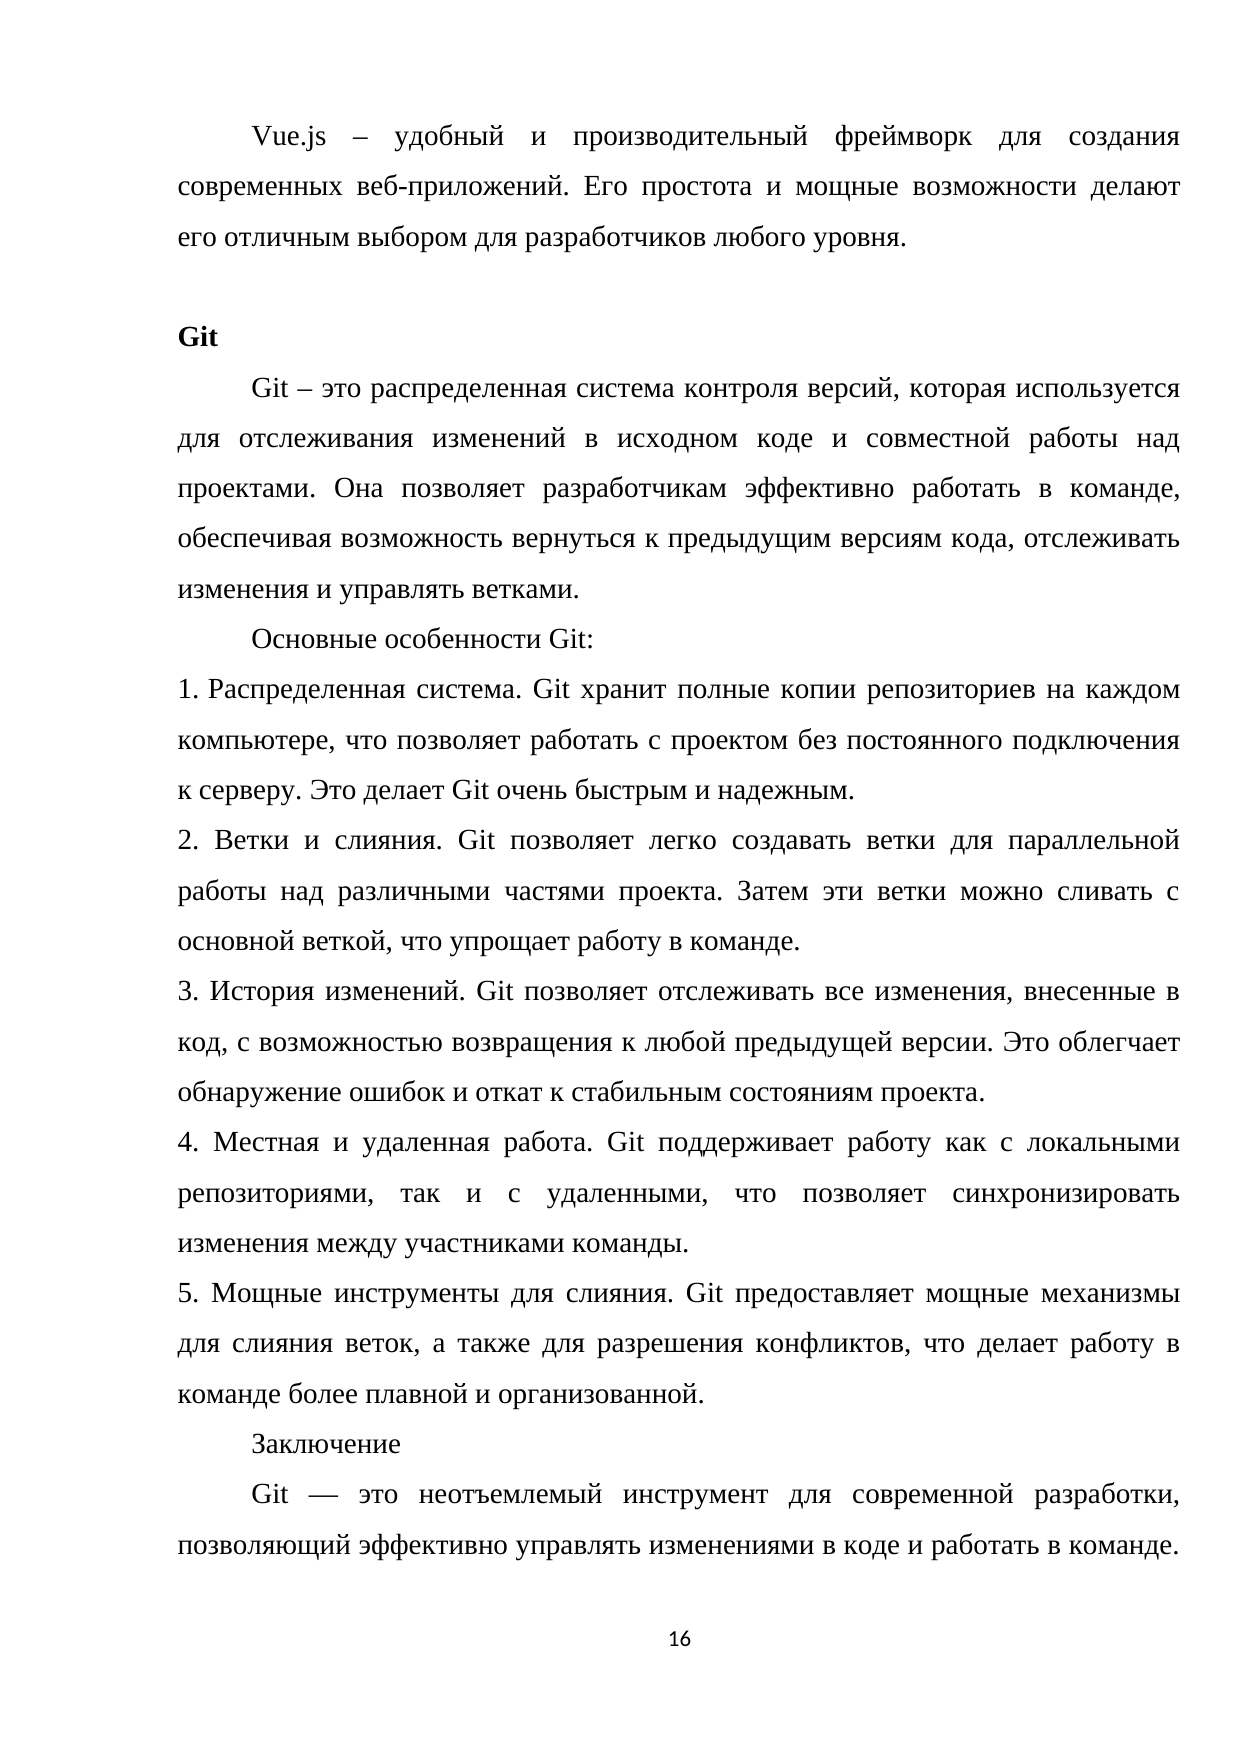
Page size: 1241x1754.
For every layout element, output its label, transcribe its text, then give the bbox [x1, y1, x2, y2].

text Vue.js – удобный и производительный фреймворк для создания современных веб-приложений. Его простота и мощные возможности делают его отличным выбором для разработчиков любого уровня. [177, 118, 1181, 252]
text 1. Распределенная система. Git хранит полные копии репозиториев на каждом компьютере, что позволяет работать с проектом без постоянного подключения к серверу. Это делает Git очень быстрым и надежным. [177, 672, 1181, 806]
text 4. Местная и удаленная работа. Git поддерживает работу как с локальными репозиториями, так и с удаленными, что позволяет синхронизировать изменения между участниками команды. [177, 1124, 1181, 1258]
text Основные особенности Git: [177, 621, 1181, 655]
text Git – это распределенная система контроля версий, которая используется для отслеживания изменений в исходном коде и совместной работы над проектами. Она позволяет разработчикам эффективно работать в команде, обеспечивая возможность вернуться к предыдущим версиям кода, отслеживать изменения и управлять ветками. [177, 370, 1181, 604]
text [177, 1477, 1181, 1560]
text Заключение [177, 1426, 1181, 1460]
subtitle Git [177, 319, 1181, 353]
text 3. История изменений. Git позволяет отслеживать все изменения, внесенные в код, с возможностью возвращения к любой предыдущей версии. Это облегчает обнаружение ошибок и откат к стабильным состояниям проекта. [177, 973, 1181, 1108]
text 5. Мощные инструменты для слияния. Git предоставляет мощные механизмы для слияния веток, а также для разрешения конфликтов, что делает работу в команде более плавной и организованной. [177, 1275, 1181, 1409]
text 2. Ветки и слияния. Git позволяет легко создавать ветки для параллельной работы над различными частями проекта. Затем эти ветки можно сливать с основной веткой, что упрощает работу в команде. [177, 822, 1181, 957]
